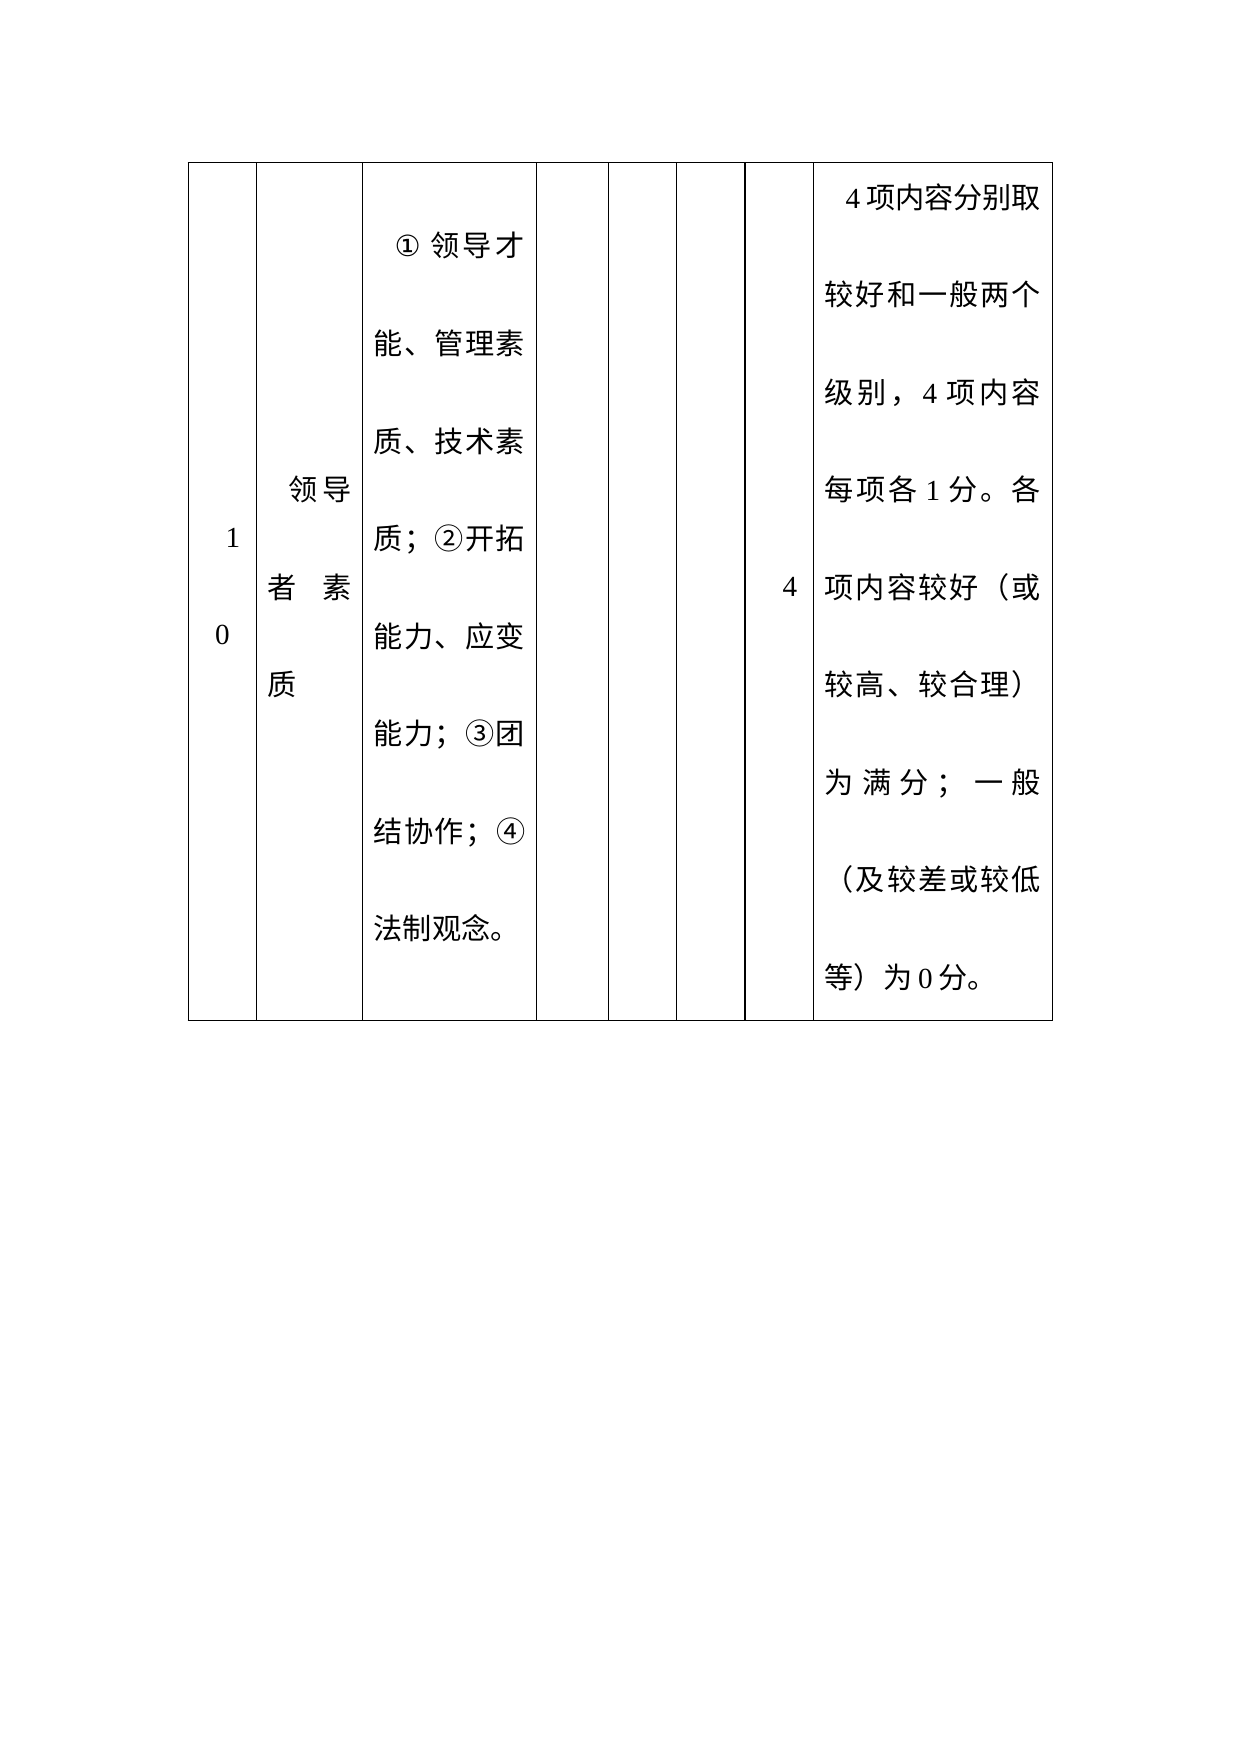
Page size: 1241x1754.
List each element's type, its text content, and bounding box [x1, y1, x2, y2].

table_cell 4 [746, 163, 813, 1020]
table_cell [609, 163, 676, 1020]
table_cell 10 [189, 163, 256, 1020]
table_cell 4项内容分别取较好和一般两个级别，4项内容每项各1分。各项内容较好（或较高、较合理）为满分；一般（及较差或较低等）为0分。 [814, 163, 1052, 1020]
table_cell ①领导才能、管理素质、技术素质；②开拓能力、应变能力；③团结协作；④法制观念。 [363, 163, 536, 1020]
table_cell [537, 163, 608, 1020]
table_cell 领导者素质 [257, 163, 362, 1020]
table_cell [677, 163, 744, 1020]
